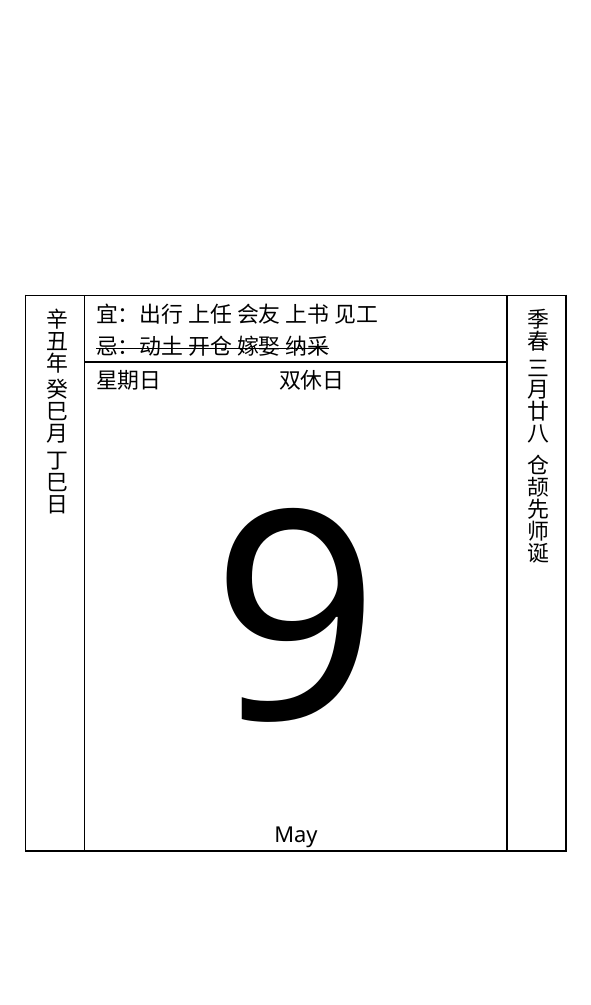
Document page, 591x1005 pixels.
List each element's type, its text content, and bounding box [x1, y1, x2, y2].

table_header 季春 三月廿八 仓颉先师诞 [508, 296, 565, 850]
table_cell 星期日 双休日 9 May [85, 363, 506, 850]
table_header 宜：出行 上任 会友 上书 见工 忌：动土 开仓 嫁娶 纳采 [85, 296, 506, 361]
table_header 辛丑年 癸巳月 丁巳日 [26, 296, 84, 850]
